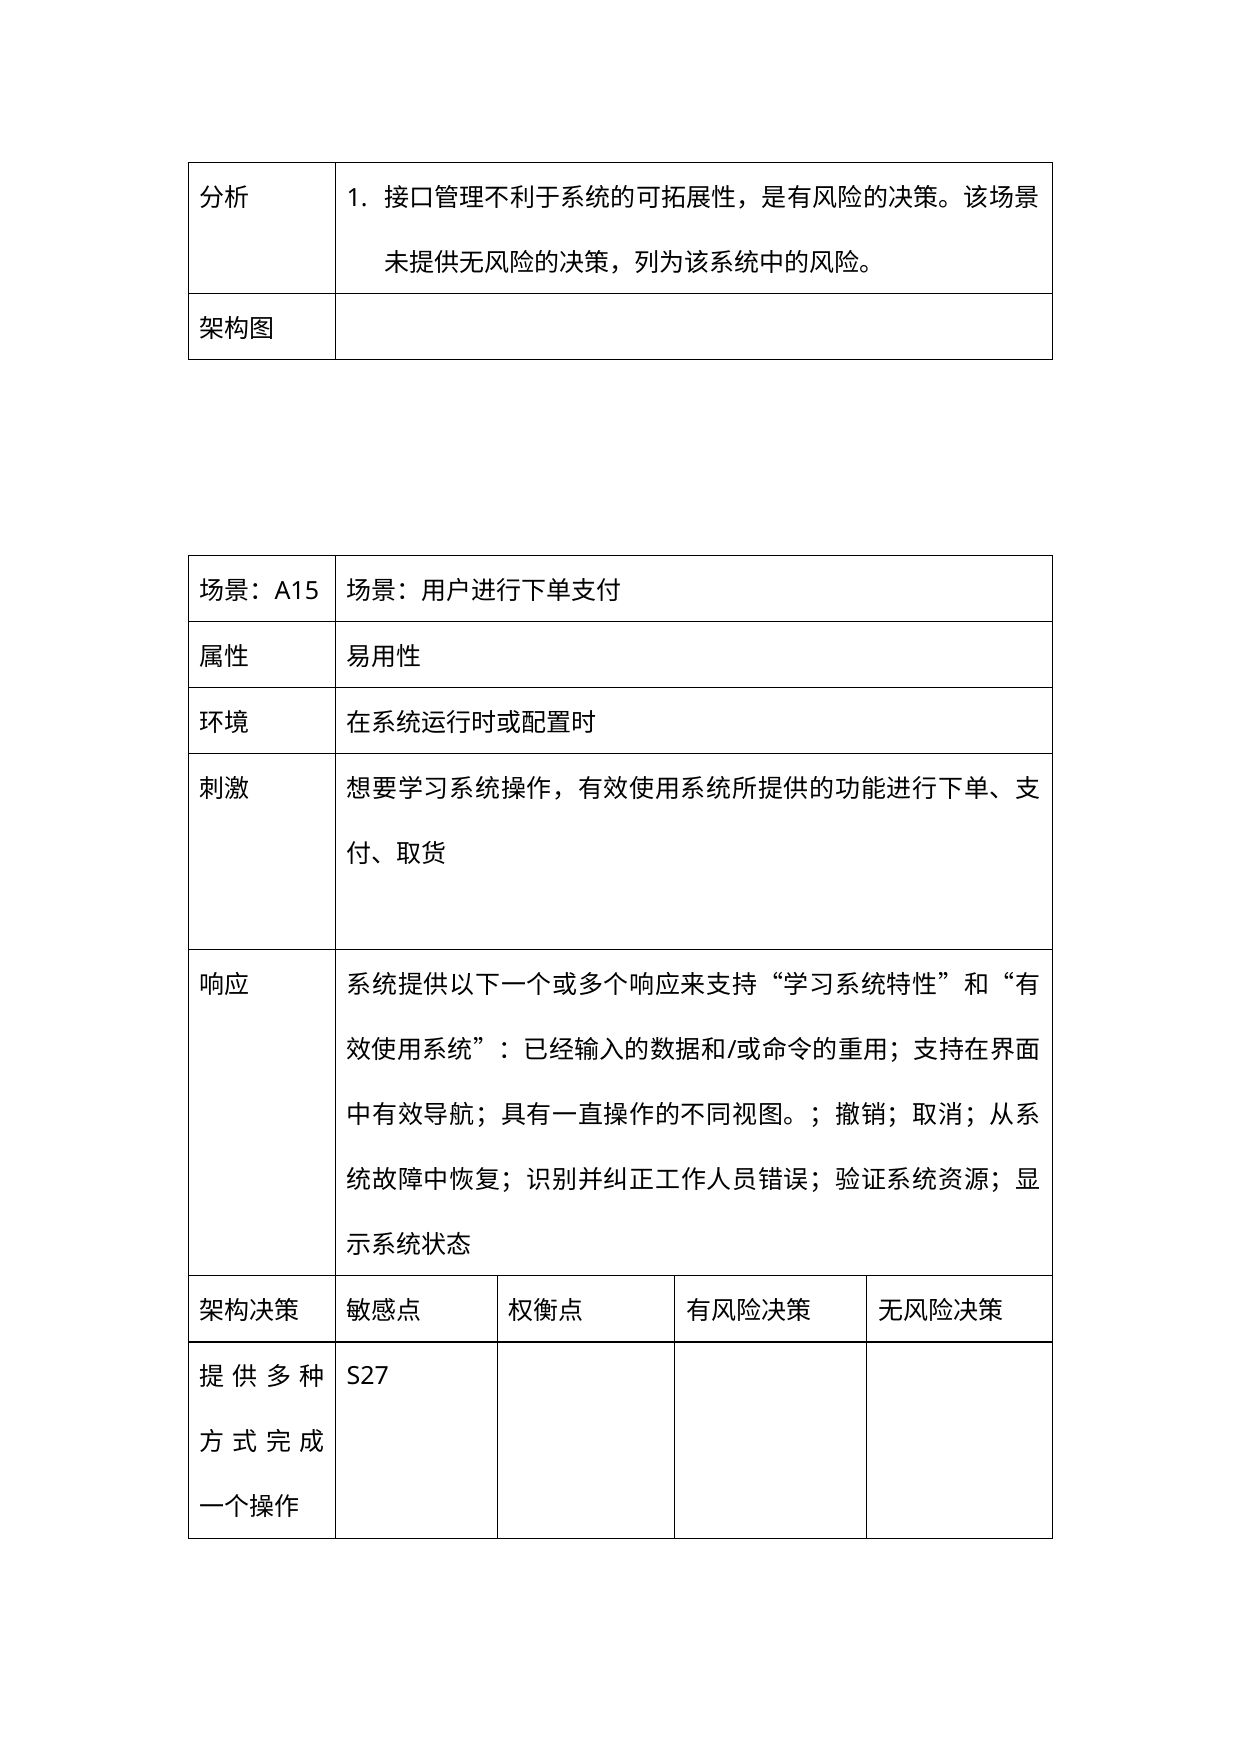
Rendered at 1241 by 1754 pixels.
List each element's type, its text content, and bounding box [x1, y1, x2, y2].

table_cell 响应 [189, 950, 335, 1275]
table_cell 权衡点 [498, 1276, 674, 1341]
table_cell 架构图 [189, 294, 335, 359]
table_cell 接口管理不利于系统的可拓展性，是有风险的决策。该场景未提供无风险的决策，列为该系统中的风险。 [336, 163, 1052, 293]
table_cell 在系统运行时或配置时 [336, 688, 1052, 753]
table_cell 有风险决策 [675, 1276, 866, 1341]
table_cell 系统提供以下一个或多个响应来支持“学习系统特性”和“有效使用系统”：已经输入的数据和/或命令的重用；支持在界面中有效导航；具有一直操作的不同视图。；撤销；取消；从系统故障中恢复；识别并纠正工作人员错误；验证系统资源；显示系统状态 [336, 950, 1052, 1275]
table_cell [675, 1343, 866, 1537]
table_cell 敏感点 [336, 1276, 497, 1341]
table_cell [336, 294, 1052, 359]
table_cell 提供多种方式完成一个操作 [189, 1343, 335, 1537]
table_cell S27 [336, 1343, 497, 1537]
table_cell 刺激 [189, 754, 335, 949]
table_cell 分析 [189, 163, 335, 293]
table_header 场景：用户进行下单支付 [336, 556, 1052, 621]
table_cell 易用性 [336, 622, 1052, 687]
table_cell 架构决策 [189, 1276, 335, 1341]
table_cell 环境 [189, 688, 335, 753]
table_cell [498, 1343, 674, 1537]
table_cell 想要学习系统操作，有效使用系统所提供的功能进行下单、支付、取货 [336, 754, 1052, 949]
table_cell 属性 [189, 622, 335, 687]
table_cell 无风险决策 [867, 1276, 1052, 1341]
table_cell [867, 1343, 1052, 1537]
table_header 场景：A15 [189, 556, 335, 621]
